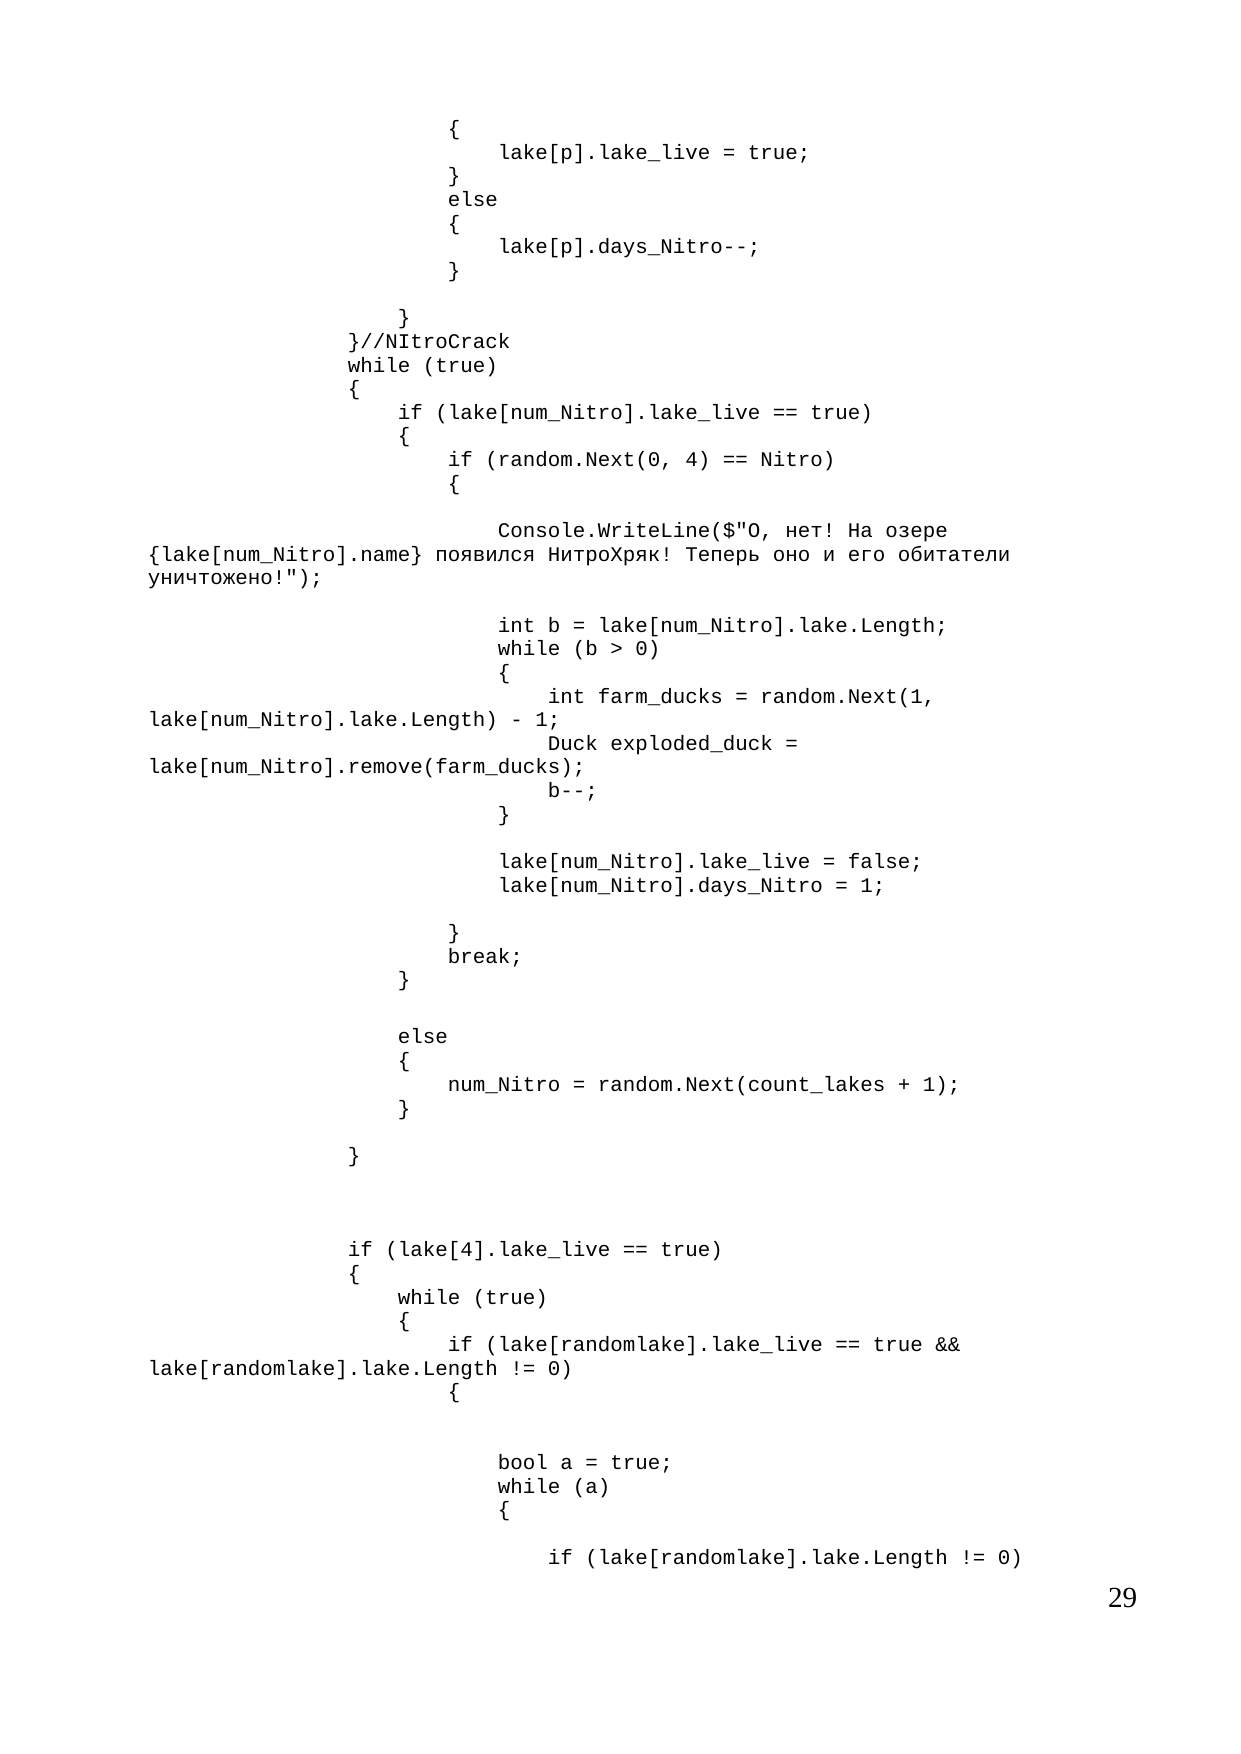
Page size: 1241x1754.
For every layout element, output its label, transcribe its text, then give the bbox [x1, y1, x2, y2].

text } [148, 969, 1137, 993]
text }//NItroCrack [148, 331, 1137, 354]
text int b = lake[num_Nitro].lake.Length; [148, 615, 1137, 638]
text if (lake[4].lake_live == true) [148, 1239, 1137, 1263]
text { [148, 662, 1137, 686]
text bool a = true; [148, 1452, 1137, 1476]
text } [148, 804, 1137, 827]
text b--; [148, 780, 1137, 804]
text break; [148, 946, 1137, 969]
text int farm_ducks = random.Next(1, lake[num_Nitro].lake.Length) - 1; [148, 686, 1137, 733]
text lake[num_Nitro].lake_live = false; [148, 851, 1137, 875]
text } [148, 260, 1137, 284]
text { [148, 1499, 1137, 1523]
text lake[p].lake_live = true; [148, 142, 1137, 165]
text { [148, 1381, 1137, 1405]
text { [148, 426, 1137, 449]
text { [148, 378, 1137, 402]
text if (random.Next(0, 4) == Nitro) [148, 449, 1137, 473]
text } [148, 1097, 1137, 1121]
text { [148, 1050, 1137, 1074]
text num_Nitro = random.Next(count_lakes + 1); [148, 1074, 1137, 1097]
text } [148, 165, 1137, 189]
text { [148, 213, 1137, 236]
text } [148, 307, 1137, 331]
text { [148, 473, 1137, 496]
text lake[p].days_Nitro--; [148, 236, 1137, 260]
text } [148, 922, 1137, 946]
text if (lake[randomlake].lake_live == true && lake[randomlake].lake.Length != 0) [148, 1334, 1137, 1381]
text if (lake[num_Nitro].lake_live == true) [148, 402, 1137, 426]
text while (a) [148, 1476, 1137, 1499]
text { [148, 1263, 1137, 1287]
text while (true) [148, 354, 1137, 378]
text Duck exploded_duck = lake[num_Nitro].remove(farm_ducks); [148, 733, 1137, 780]
text { [148, 1310, 1137, 1334]
text if (lake[randomlake].lake.Length != 0) [148, 1547, 1137, 1570]
text while (b > 0) [148, 638, 1137, 662]
text { [148, 118, 1137, 142]
text else [148, 189, 1137, 213]
text lake[num_Nitro].days_Nitro = 1; [148, 875, 1137, 898]
text } [148, 1145, 1137, 1168]
text else [148, 1027, 1137, 1050]
text while (true) [148, 1287, 1137, 1310]
text Console.WriteLine($"О, нет! На озере {lake[num_Nitro].name} появился НитроХряк! Теперь оно и его обитатели уничтожено!"); [148, 520, 1137, 591]
